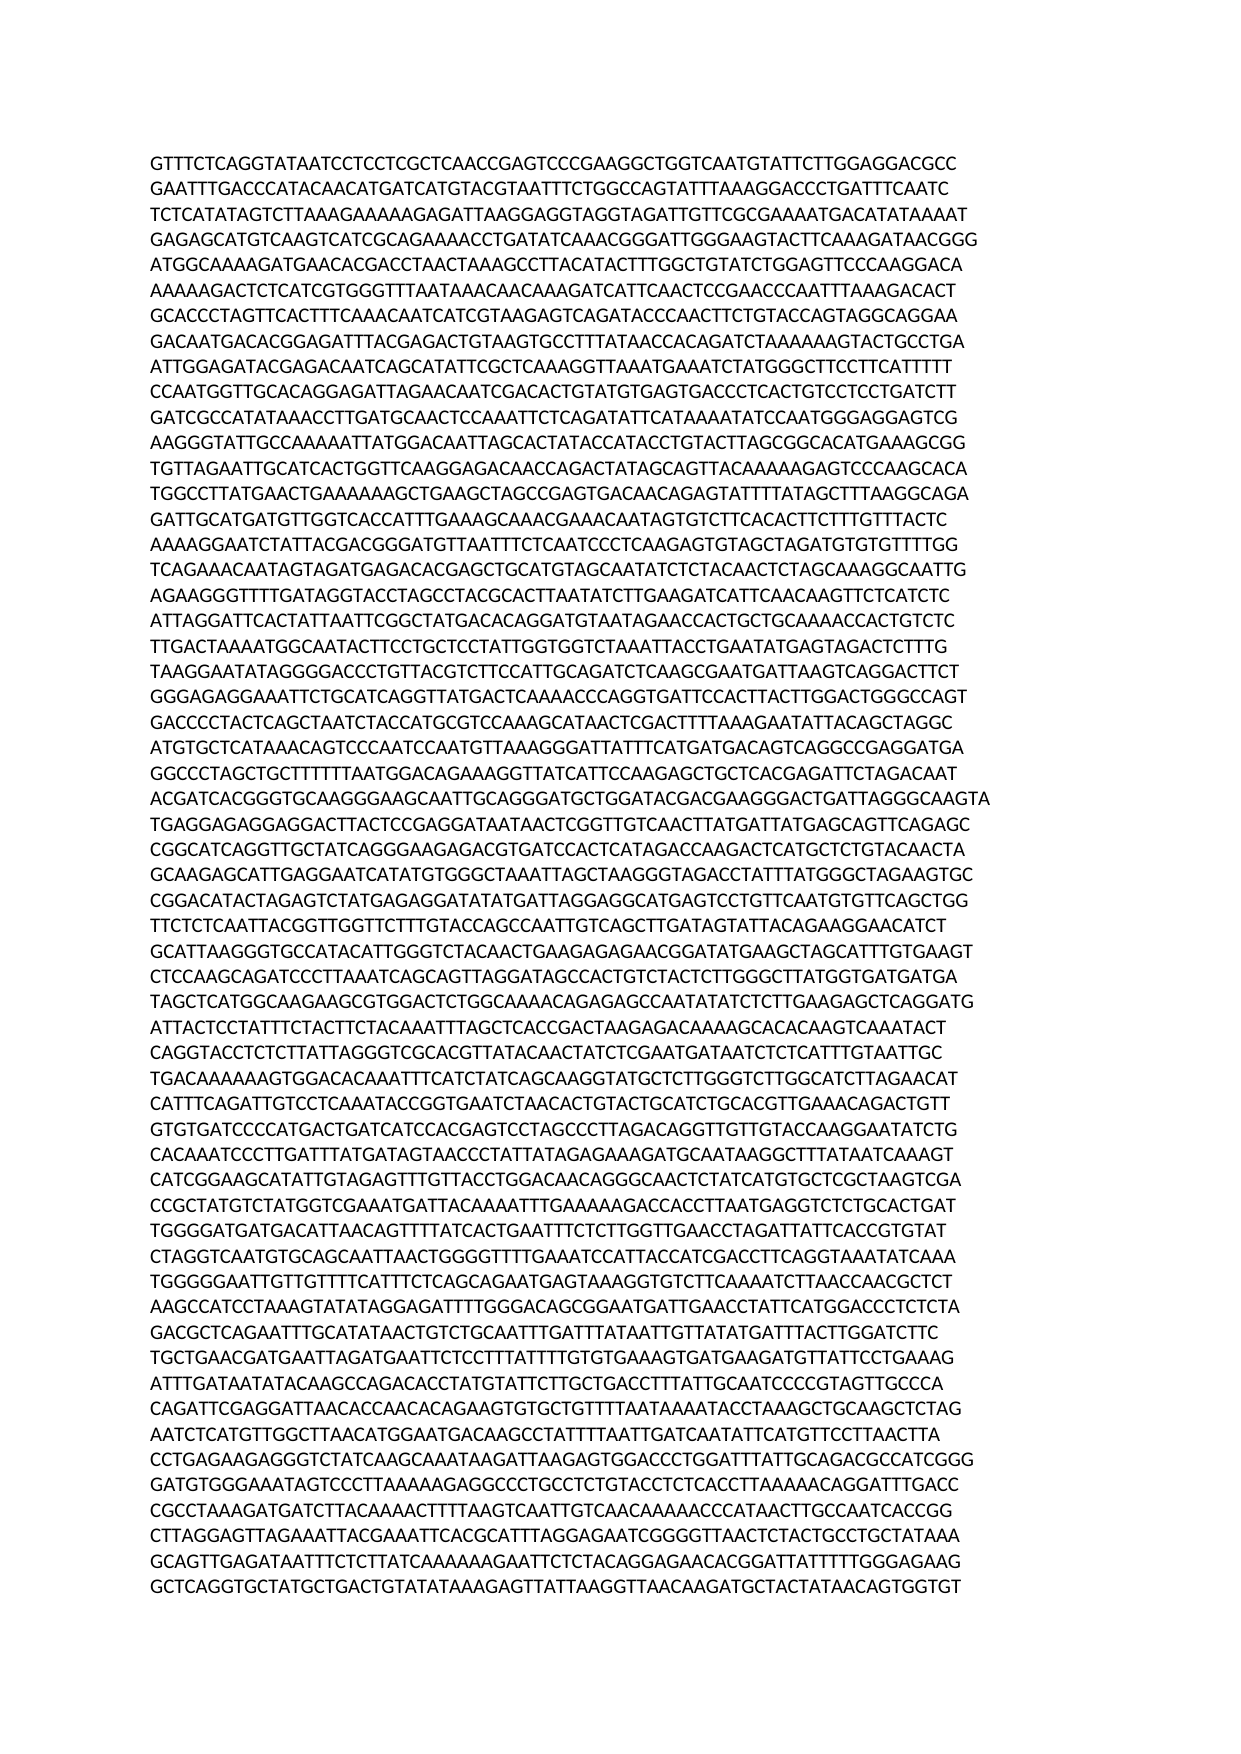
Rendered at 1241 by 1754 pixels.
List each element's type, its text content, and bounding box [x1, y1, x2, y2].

text ATGTGCTCATAAACAGTCCCAATCCAATGTTAAAGGGATTATTTCATGATGACAGTCAGGCCGAGGATGA [150, 734, 1090, 760]
text CCAATGGTTGCACAGGAGATTAGAACAATCGACACTGTATGTGAGTGACCCTCACTGTCCTCCTGATCTT [150, 379, 1090, 404]
text CCTGAGAAGAGGGTCTATCAAGCAAATAAGATTAAGAGTGGACCCTGGATTTATTGCAGACGCCATCGGG [150, 1446, 1090, 1472]
text TGTTAGAATTGCATCACTGGTTCAAGGAGACAACCAGACTATAGCAGTTACAAAAAGAGTCCCAAGCACA [150, 455, 1090, 480]
text TCTCATATAGTCTTAAAGAAAAAGAGATTAAGGAGGTAGGTAGATTGTTCGCGAAAATGACATATAAAAT [150, 201, 1090, 226]
text TGGGGGAATTGTTGTTTTCATTTCTCAGCAGAATGAGTAAAGGTGTCTTCAAAATCTTAACCAACGCTCT [150, 1268, 1090, 1294]
text GCTCAGGTGCTATGCTGACTGTATATAAAGAGTTATTAAGGTTAACAAGATGCTACTATAACAGTGGTGT [150, 1573, 1090, 1599]
text TGAGGAGAGGAGGACTTACTCCGAGGATAATAACTCGGTTGTCAACTTATGATTATGAGCAGTTCAGAGC [150, 811, 1090, 836]
text GCAGTTGAGATAATTTCTCTTATCAAAAAAGAATTCTCTACAGGAGAACACGGATTATTTTTGGGAGAAG [150, 1548, 1090, 1573]
text ATTAGGATTCACTATTAATTCGGCTATGACACAGGATGTAATAGAACCACTGCTGCAAAACCACTGTCTC [150, 607, 1090, 633]
text GTTTCTCAGGTATAATCCTCCTCGCTCAACCGAGTCCCGAAGGCTGGTCAATGTATTCTTGGAGGACGCC [150, 150, 1090, 175]
text AAGGGTATTGCCAAAAATTATGGACAATTAGCACTATACCATACCTGTACTTAGCGGCACATGAAAGCGG [150, 429, 1090, 455]
text GGCCCTAGCTGCTTTTTTAATGGACAGAAAGGTTATCATTCCAAGAGCTGCTCACGAGATTCTAGACAAT [150, 760, 1090, 785]
text CGGCATCAGGTTGCTATCAGGGAAGAGACGTGATCCACTCATAGACCAAGACTCATGCTCTGTACAACTA [150, 836, 1090, 862]
text CACAAATCCCTTGATTTATGATAGTAACCCTATTATAGAGAAAGATGCAATAAGGCTTTATAATCAAAGT [150, 1141, 1090, 1167]
text AGAAGGGTTTTGATAGGTACCTAGCCTACGCACTTAATATCTTGAAGATCATTCAACAAGTTCTCATCTC [150, 582, 1090, 607]
text ATTGGAGATACGAGACAATCAGCATATTCGCTCAAAGGTTAAATGAAATCTATGGGCTTCCTTCATTTTT [150, 353, 1090, 379]
text AAAAGGAATCTATTACGACGGGATGTTAATTTCTCAATCCCTCAAGAGTGTAGCTAGATGTGTGTTTTGG [150, 531, 1090, 557]
text ATTACTCCTATTTCTACTTCTACAAATTTAGCTCACCGACTAAGAGACAAAAGCACACAAGTCAAATACT [150, 1014, 1090, 1039]
text CATCGGAAGCATATTGTAGAGTTTGTTACCTGGACAACAGGGCAACTCTATCATGTGCTCGCTAAGTCGA [150, 1167, 1090, 1192]
text CGGACATACTAGAGTCTATGAGAGGATATATGATTAGGAGGCATGAGTCCTGTTCAATGTGTTCAGCTGG [150, 887, 1090, 912]
text AATCTCATGTTGGCTTAACATGGAATGACAAGCCTATTTTAATTGATCAATATTCATGTTCCTTAACTTA [150, 1421, 1090, 1446]
text GCAAGAGCATTGAGGAATCATATGTGGGCTAAATTAGCTAAGGGTAGACCTATTTATGGGCTAGAAGTGC [150, 862, 1090, 887]
text TGGGGATGATGACATTAACAGTTTTATCACTGAATTTCTCTTGGTTGAACCTAGATTATTCACCGTGTAT [150, 1217, 1090, 1243]
text GTGTGATCCCCATGACTGATCATCCACGAGTCCTAGCCCTTAGACAGGTTGTTGTACCAAGGAATATCTG [150, 1116, 1090, 1141]
text CAGGTACCTCTCTTATTAGGGTCGCACGTTATACAACTATCTCGAATGATAATCTCTCATTTGTAATTGC [150, 1039, 1090, 1065]
text GATCGCCATATAAACCTTGATGCAACTCCAAATTCTCAGATATTCATAAAATATCCAATGGGAGGAGTCG [150, 404, 1090, 429]
text CAGATTCGAGGATTAACACCAACACAGAAGTGTGCTGTTTTAATAAAATACCTAAAGCTGCAAGCTCTAG [150, 1395, 1090, 1421]
text TGGCCTTATGAACTGAAAAAAGCTGAAGCTAGCCGAGTGACAACAGAGTATTTTATAGCTTTAAGGCAGA [150, 480, 1090, 506]
text TCAGAAACAATAGTAGATGAGACACGAGCTGCATGTAGCAATATCTCTACAACTCTAGCAAAGGCAATTG [150, 557, 1090, 582]
text AAAAAGACTCTCATCGTGGGTTTAATAAACAACAAAGATCATTCAACTCCGAACCCAATTTAAAGACACT [150, 277, 1090, 302]
text GACAATGACACGGAGATTTACGAGACTGTAAGTGCCTTTATAACCACAGATCTAAAAAAGTACTGCCTGA [150, 328, 1090, 353]
text GATGTGGGAAATAGTCCCTTAAAAAGAGGCCCTGCCTCTGTACCTCTCACCTTAAAAACAGGATTTGACC [150, 1472, 1090, 1497]
text TAAGGAATATAGGGGACCCTGTTACGTCTTCCATTGCAGATCTCAAGCGAATGATTAAGTCAGGACTTCT [150, 658, 1090, 684]
text TGCTGAACGATGAATTAGATGAATTCTCCTTTATTTTGTGTGAAAGTGATGAAGATGTTATTCCTGAAAG [150, 1344, 1090, 1370]
text GGGAGAGGAAATTCTGCATCAGGTTATGACTCAAAACCCAGGTGATTCCACTTACTTGGACTGGGCCAGT [150, 684, 1090, 709]
text GAGAGCATGTCAAGTCATCGCAGAAAACCTGATATCAAACGGGATTGGGAAGTACTTCAAAGATAACGGG [150, 226, 1090, 252]
text ATTTGATAATATACAAGCCAGACACCTATGTATTCTTGCTGACCTTTATTGCAATCCCCGTAGTTGCCCA [150, 1370, 1090, 1395]
text GACCCCTACTCAGCTAATCTACCATGCGTCCAAAGCATAACTCGACTTTTAAAGAATATTACAGCTAGGC [150, 709, 1090, 734]
text CGCCTAAAGATGATCTTACAAAACTTTTAAGTCAATTGTCAACAAAAACCCATAACTTGCCAATCACCGG [150, 1497, 1090, 1522]
text GAATTTGACCCATACAACATGATCATGTACGTAATTTCTGGCCAGTATTTAAAGGACCCTGATTTCAATC [150, 175, 1090, 201]
text AAGCCATCCTAAAGTATATAGGAGATTTTGGGACAGCGGAATGATTGAACCTATTCATGGACCCTCTCTA [150, 1294, 1090, 1319]
text TAGCTCATGGCAAGAAGCGTGGACTCTGGCAAAACAGAGAGCCAATATATCTCTTGAAGAGCTCAGGATG [150, 989, 1090, 1014]
text ACGATCACGGGTGCAAGGGAAGCAATTGCAGGGATGCTGGATACGACGAAGGGACTGATTAGGGCAAGTA [150, 785, 1090, 811]
text TGACAAAAAAGTGGACACAAATTTCATCTATCAGCAAGGTATGCTCTTGGGTCTTGGCATCTTAGAACAT [150, 1065, 1090, 1090]
text GATTGCATGATGTTGGTCACCATTTGAAAGCAAACGAAACAATAGTGTCTTCACACTTCTTTGTTTACTC [150, 506, 1090, 531]
text TTGACTAAAATGGCAATACTTCCTGCTCCTATTGGTGGTCTAAATTACCTGAATATGAGTAGACTCTTTG [150, 633, 1090, 658]
text CTCCAAGCAGATCCCTTAAATCAGCAGTTAGGATAGCCACTGTCTACTCTTGGGCTTATGGTGATGATGA [150, 963, 1090, 989]
text CTAGGTCAATGTGCAGCAATTAACTGGGGTTTTGAAATCCATTACCATCGACCTTCAGGTAAATATCAAA [150, 1243, 1090, 1268]
text GCACCCTAGTTCACTTTCAAACAATCATCGTAAGAGTCAGATACCCAACTTCTGTACCAGTAGGCAGGAA [150, 302, 1090, 328]
text CTTAGGAGTTAGAAATTACGAAATTCACGCATTTAGGAGAATCGGGGTTAACTCTACTGCCTGCTATAAA [150, 1522, 1090, 1548]
text CATTTCAGATTGTCCTCAAATACCGGTGAATCTAACACTGTACTGCATCTGCACGTTGAAACAGACTGTT [150, 1090, 1090, 1116]
text GCATTAAGGGTGCCATACATTGGGTCTACAACTGAAGAGAGAACGGATATGAAGCTAGCATTTGTGAAGT [150, 938, 1090, 963]
text TTCTCTCAATTACGGTTGGTTCTTTGTACCAGCCAATTGTCAGCTTGATAGTATTACAGAAGGAACATCT [150, 912, 1090, 938]
text CCGCTATGTCTATGGTCGAAATGATTACAAAATTTGAAAAAGACCACCTTAATGAGGTCTCTGCACTGAT [150, 1192, 1090, 1217]
text ATGGCAAAAGATGAACACGACCTAACTAAAGCCTTACATACTTTGGCTGTATCTGGAGTTCCCAAGGACA [150, 252, 1090, 277]
text GACGCTCAGAATTTGCATATAACTGTCTGCAATTTGATTTATAATTGTTATATGATTTACTTGGATCTTC [150, 1319, 1090, 1344]
